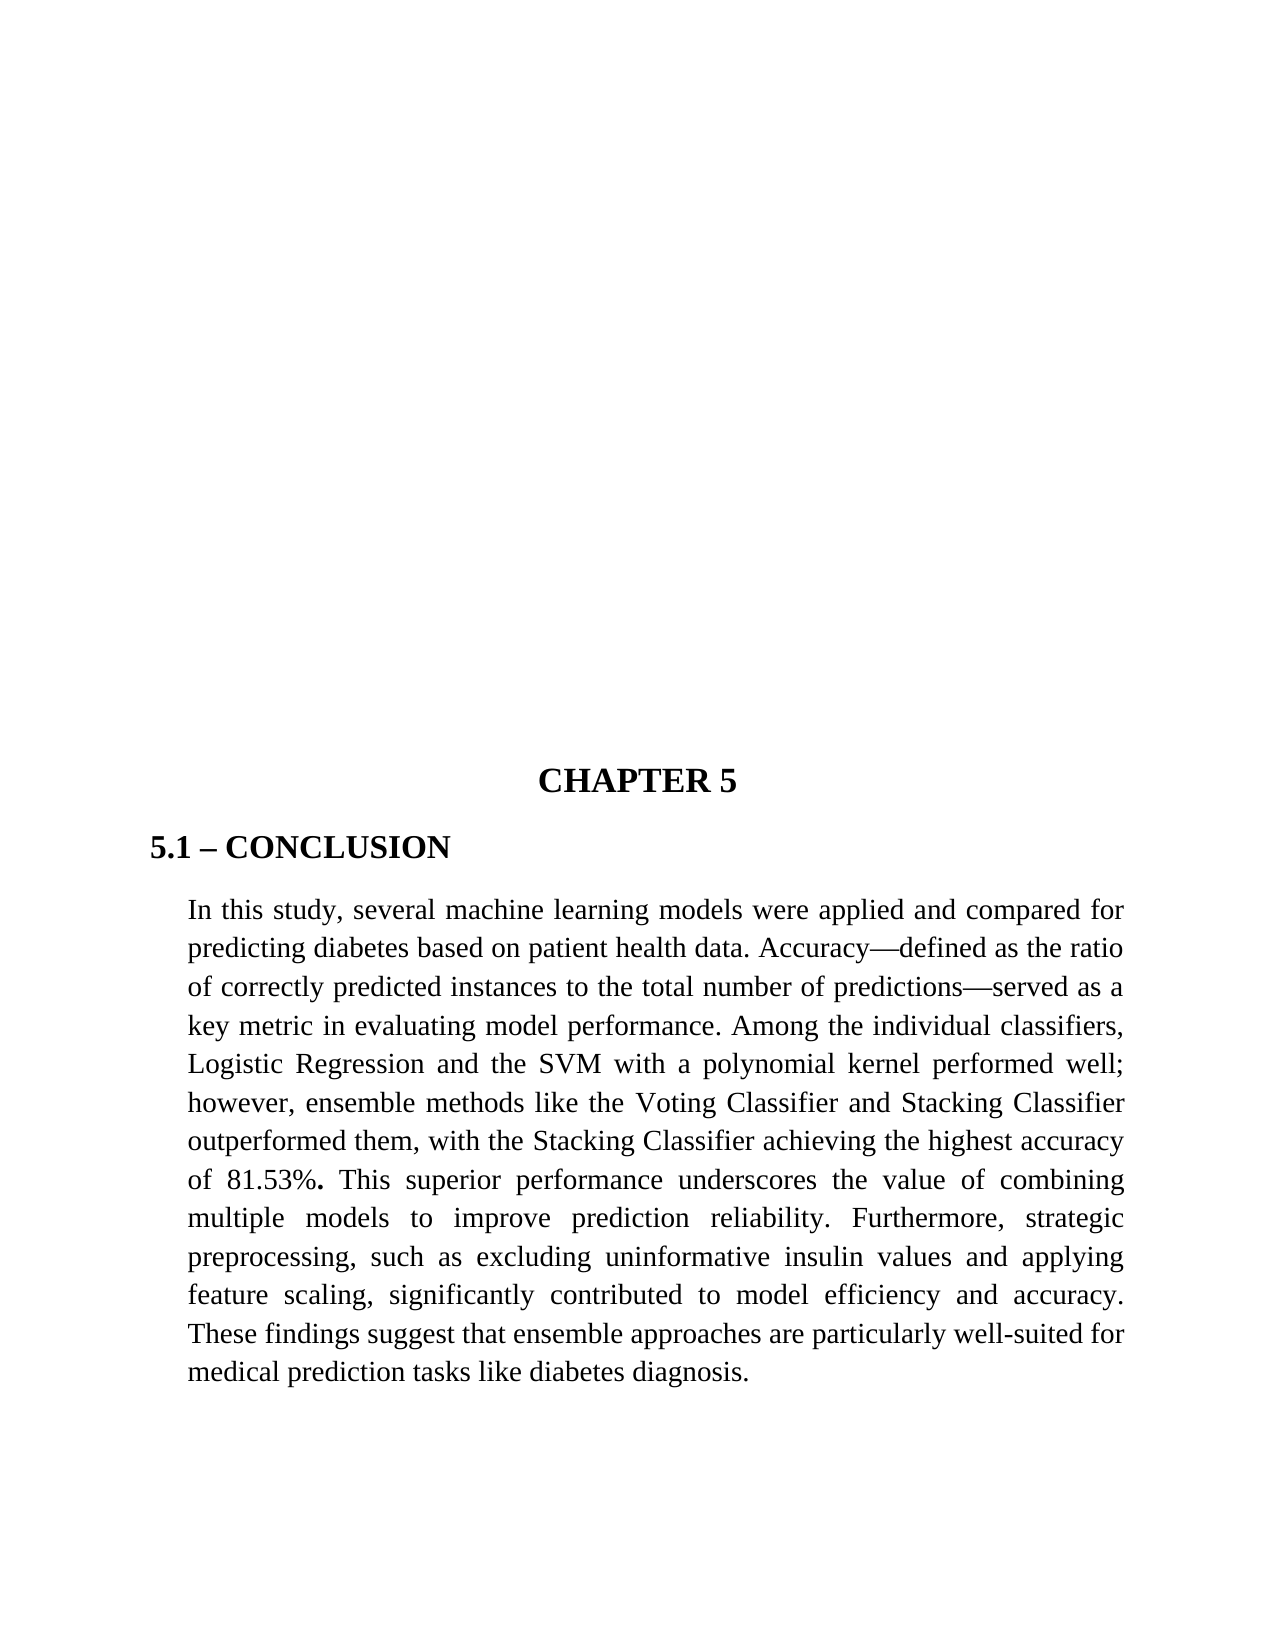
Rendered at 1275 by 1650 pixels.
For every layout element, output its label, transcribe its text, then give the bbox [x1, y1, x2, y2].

text CHAPTER 5 [150, 759, 1125, 800]
text In this study, several machine learning models were applied and compared for predicting diabetes based on patient health data. Accuracy—defined as the ratio of correctly predicted instances to the total number of predictions—served as a key metric in evaluating model performance. Among the individual classifiers, Logistic Regression and the SVM with a polynomial kernel performed well; however, ensemble methods like the Voting Classifier and Stacking Classifier outperformed them, with the Stacking Classifier achieving the highest accuracy of 81.53%. This superior performance underscores the value of combining multiple models to improve prediction reliability. Furthermore, strategic preprocessing, such as excluding uninformative insulin values and applying feature scaling, significantly contributed to model efficiency and accuracy. These findings suggest that ensemble approaches are particularly well-suited for medical prediction tasks like diabetes diagnosis. [187, 892, 1125, 1388]
text 5.1 – CONCLUSION [150, 827, 1125, 865]
